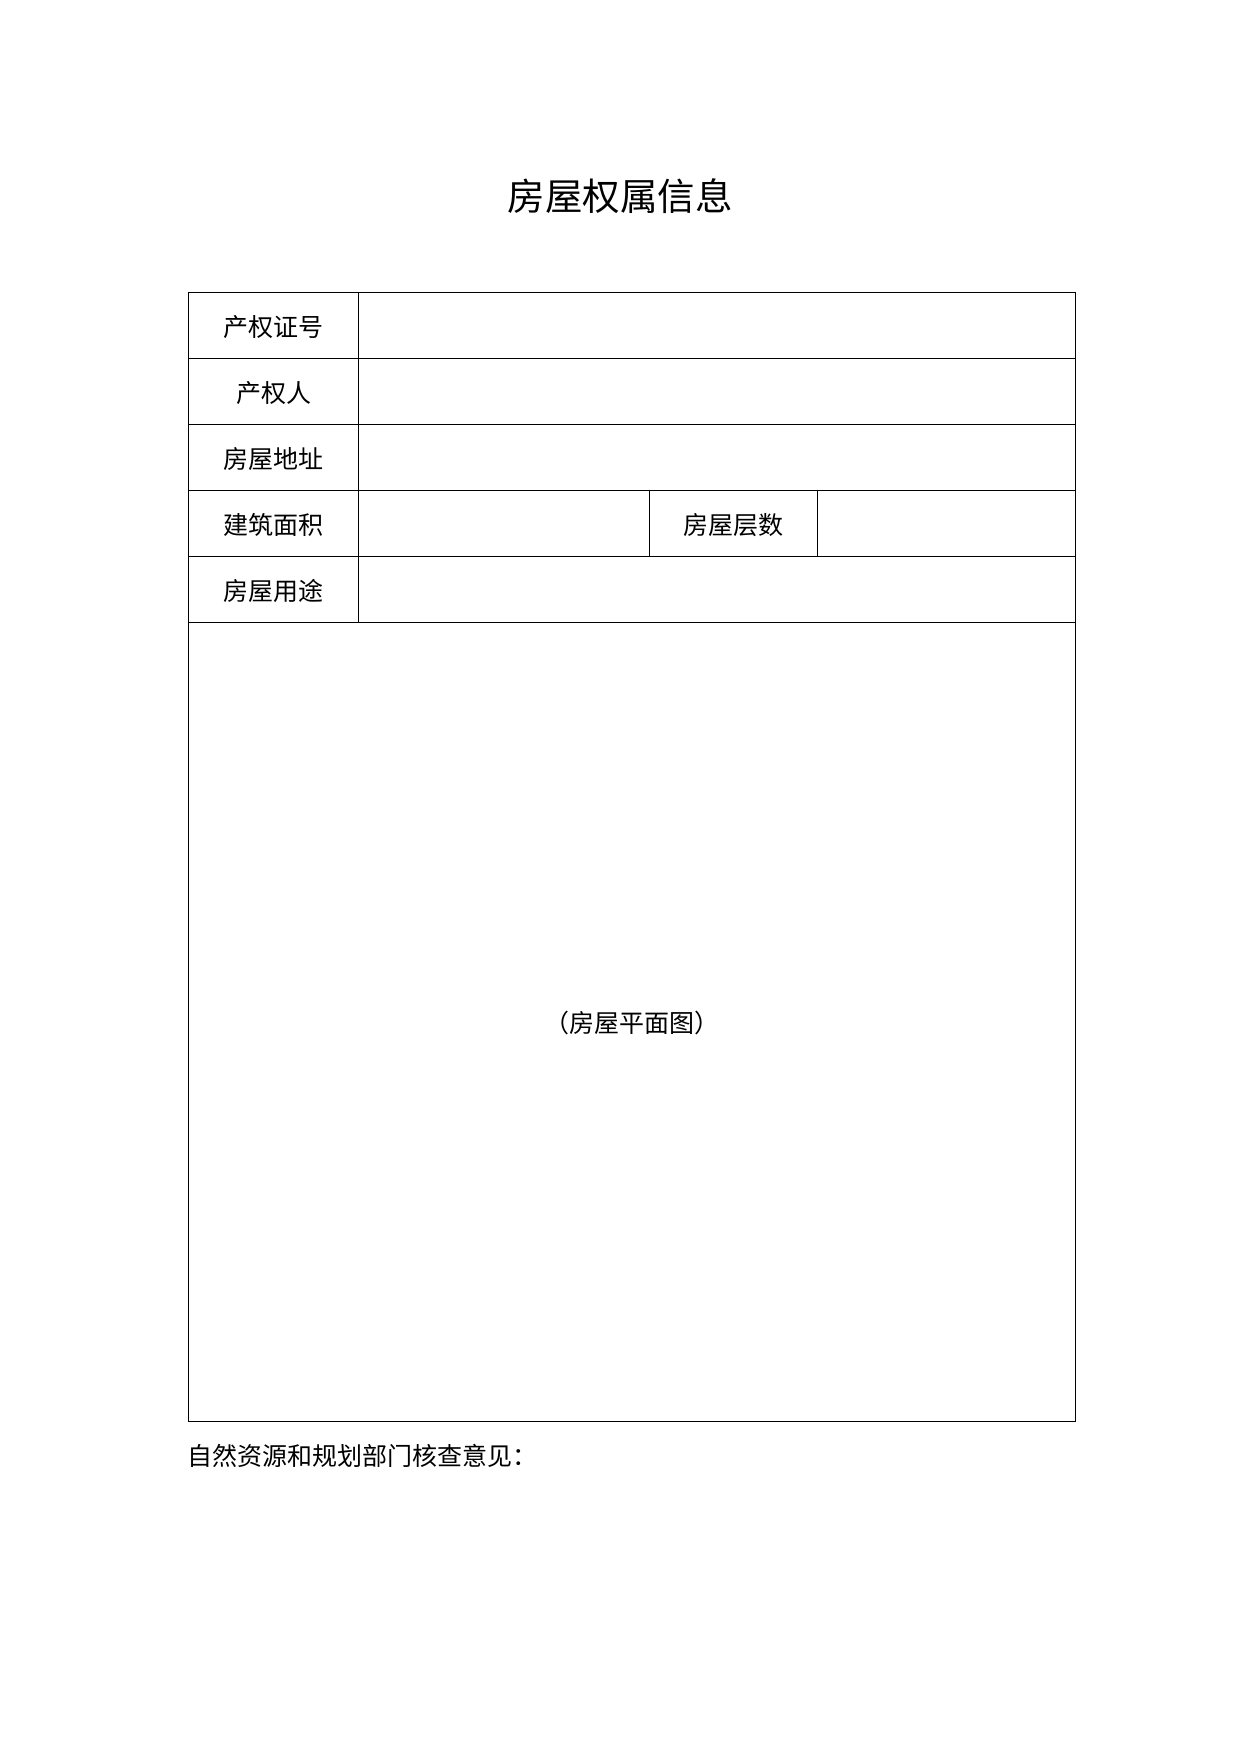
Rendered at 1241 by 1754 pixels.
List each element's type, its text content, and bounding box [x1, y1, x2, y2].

table_cell [359, 425, 1075, 490]
table_cell [359, 359, 1075, 424]
table_cell [818, 491, 1075, 556]
table_cell 房屋地址 [189, 425, 358, 490]
table_cell （房屋平面图） [189, 623, 1075, 1421]
table_header 产权证号 [189, 293, 358, 358]
table_cell [359, 557, 1075, 622]
table_header [359, 293, 1075, 358]
table_cell [359, 491, 649, 556]
text 自然资源和规划部门核查意见： [187, 1422, 1053, 1487]
table_cell 产权人 [189, 359, 358, 424]
table_cell 房屋层数 [650, 491, 817, 556]
text 房屋权属信息 [187, 162, 1053, 227]
table_cell 建筑面积 [189, 491, 358, 556]
table_cell 房屋用途 [189, 557, 358, 622]
